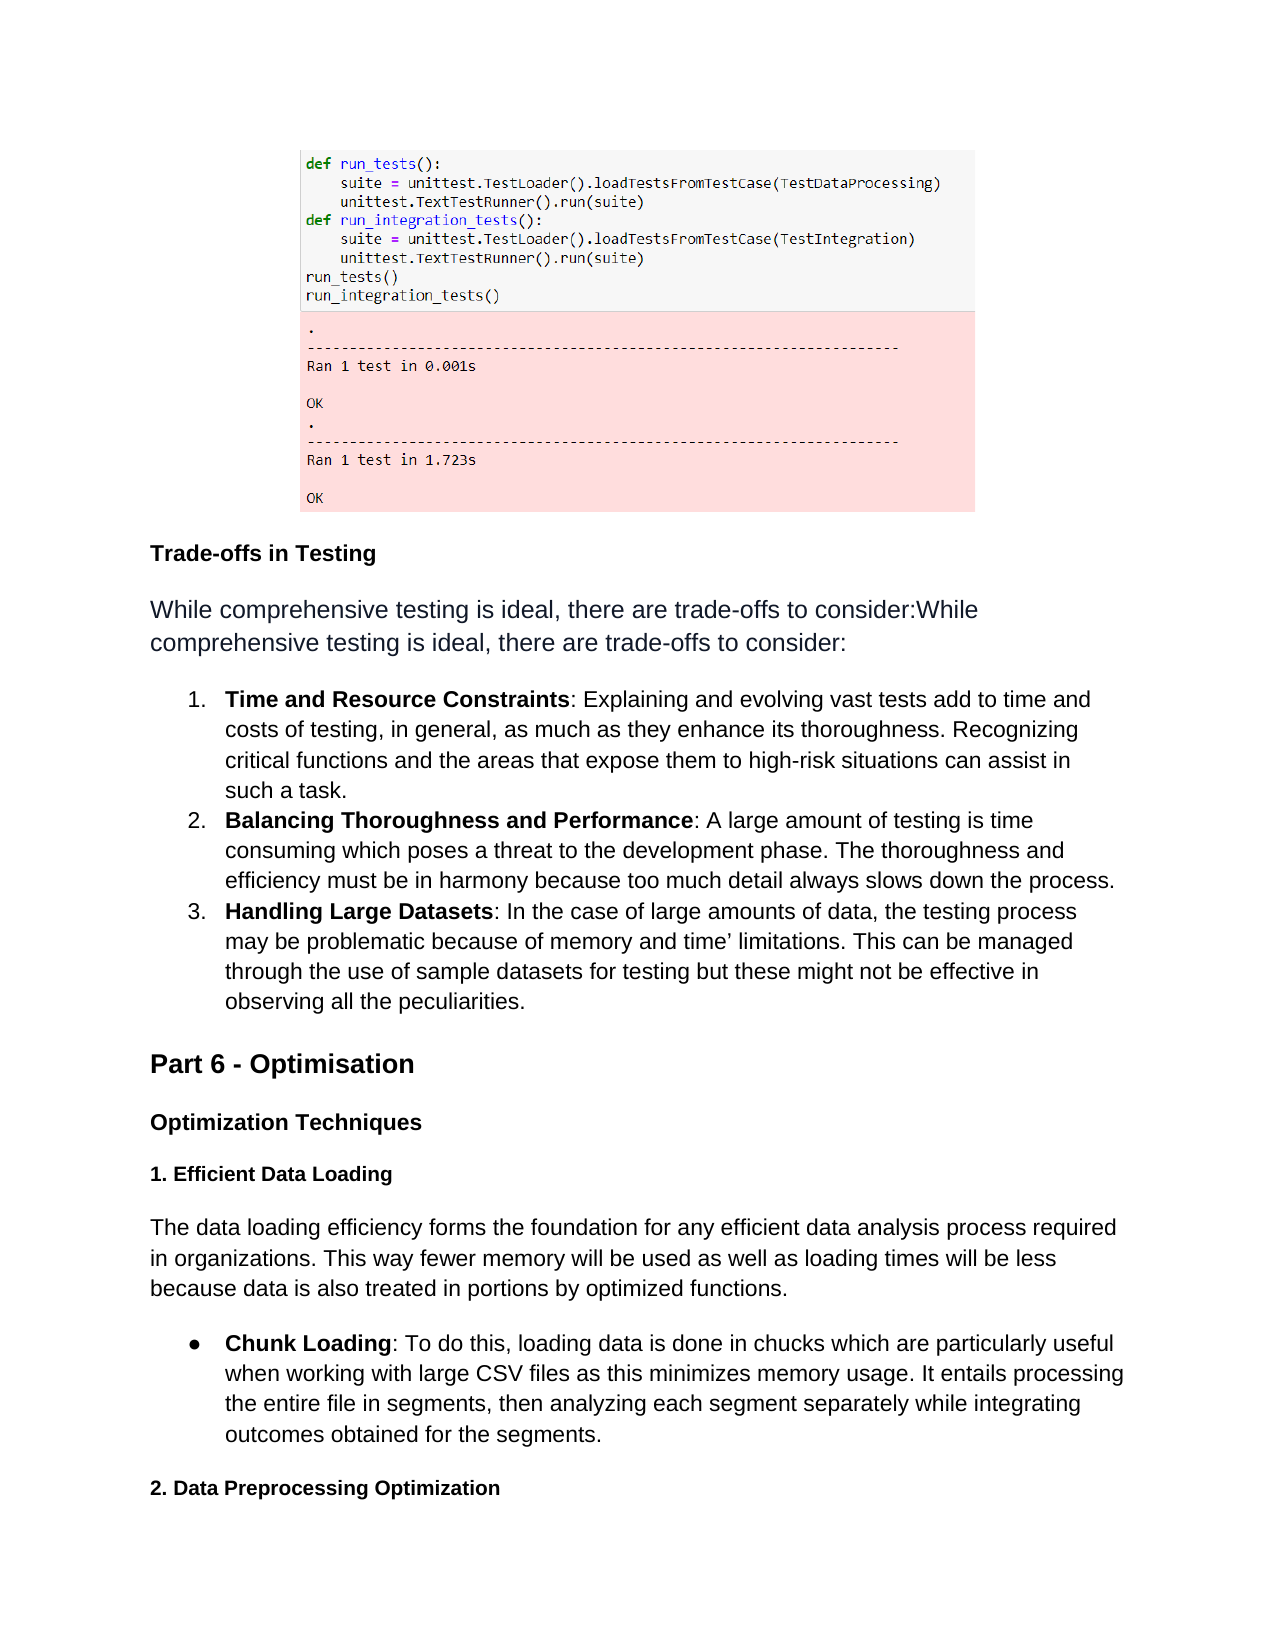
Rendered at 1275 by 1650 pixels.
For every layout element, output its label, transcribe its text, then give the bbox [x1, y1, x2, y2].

list Chunk Loading: To do this, loading data is done in chucks which are particularly useful when working with large CSV files as this minimizes memory usage. It entails processing the entire file in segments, then analyzing each segment separately while integrating outcomes obtained for the segments. [187, 1330, 1125, 1447]
list Handling Large Datasets: In the case of large amounts of data, the testing process may be problematic because of memory and time’ limitations. This can be managed through the use of sample datasets for testing but these might not be effective in observing all the peculiarities. [187, 898, 1125, 1015]
picture [299, 150, 976, 512]
list Balancing Thoroughness and Performance: A large amount of testing is time consuming which poses a threat to the development phase. The thoroughness and efficiency must be in harmony because too much detail always slows down the process. [187, 807, 1125, 894]
subtitle 2. Data Preprocessing Optimization [150, 1476, 1125, 1500]
subtitle 1. Efficient Data Loading [150, 1162, 1125, 1186]
text The data loading efficiency forms the foundation for any efficient data analysis process required in organizations. This way fewer memory will be used as well as loading times will be less because data is also treated in portions by optimized functions. [150, 1214, 1125, 1301]
text While comprehensive testing is ideal, there are trade-offs to consider:While comprehensive testing is ideal, there are trade-offs to consider: [150, 595, 1125, 657]
subtitle Trade-offs in Testing [150, 540, 1125, 566]
list Time and Resource Constraints: Explaining and evolving vast tests add to time and costs of testing, in general, as much as they enhance its thoroughness. Recognizing critical functions and the areas that expose them to high-risk situations can assist in such a task. [187, 686, 1125, 803]
subtitle Optimization Techniques [150, 1109, 1125, 1135]
subtitle Part 6 - Optimisation [150, 1048, 1125, 1079]
